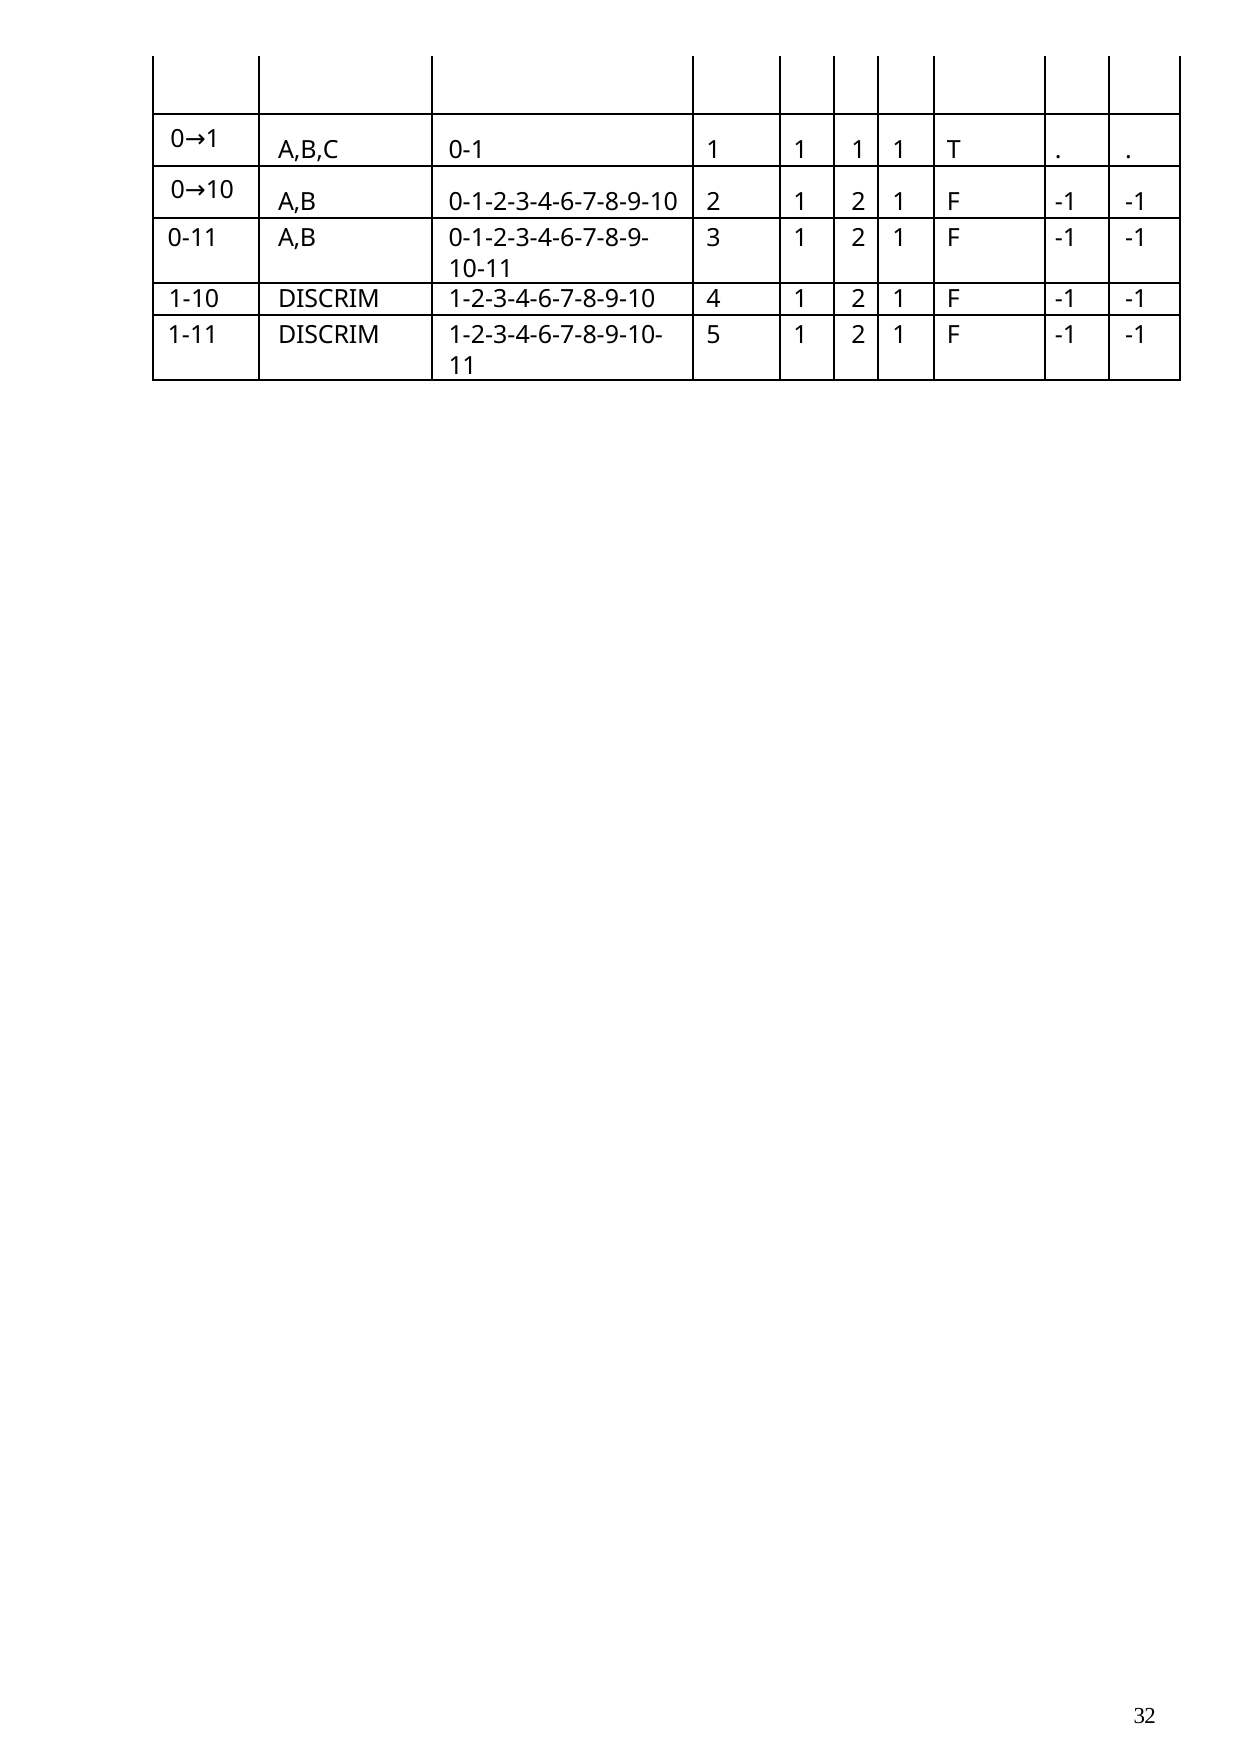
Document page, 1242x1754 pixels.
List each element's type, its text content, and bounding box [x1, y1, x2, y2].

table_header [781, 56, 833, 112]
table_cell . [1046, 115, 1108, 164]
table_header [935, 56, 1044, 112]
table_cell 2 [835, 219, 877, 282]
table_cell 2 [835, 284, 877, 313]
table_cell -1 [1046, 167, 1108, 217]
table_cell 3 [694, 219, 779, 282]
table_cell 4 [694, 284, 779, 313]
table_cell DISCRIM [260, 284, 431, 313]
table_cell F [935, 284, 1044, 313]
table_cell 2 [694, 167, 779, 217]
table_cell 1 [781, 284, 833, 313]
table_cell 1-2-3-4-6-7-8-9-10- 11 [433, 316, 692, 379]
table_cell 1 [694, 115, 779, 164]
table_cell 1 [879, 167, 933, 217]
table_cell 1 [781, 167, 833, 217]
table_cell 1-2-3-4-6-7-8-9-10 [433, 284, 692, 313]
table_header [879, 56, 933, 112]
table_cell 1-11 [154, 316, 258, 379]
table_cell -1 [1046, 219, 1108, 282]
table_cell -1 [1110, 167, 1179, 217]
table_header [835, 56, 877, 112]
table_header [260, 56, 431, 112]
table_cell A,B [260, 167, 431, 217]
table_header [154, 56, 258, 112]
table_cell 0→1 [154, 115, 258, 164]
table_cell A,B,C [260, 115, 431, 164]
table_cell F [935, 167, 1044, 217]
table_cell 2 [835, 167, 877, 217]
table_cell 0-11 [154, 219, 258, 282]
table_cell F [935, 219, 1044, 282]
table_cell DISCRIM [260, 316, 431, 379]
table_header [433, 56, 692, 112]
table_cell 1 [781, 316, 833, 379]
table_cell F [935, 316, 1044, 379]
table_cell 1 [879, 316, 933, 379]
table_cell 1 [879, 115, 933, 164]
table_cell 0→10 [154, 167, 258, 217]
table_cell -1 [1110, 284, 1179, 313]
table_cell 0-1-2-3-4-6-7-8-9- 10-11 [433, 219, 692, 282]
table_cell 0-1-2-3-4-6-7-8-9-10 [433, 167, 692, 217]
table_cell -1 [1046, 284, 1108, 313]
table_cell . [1110, 115, 1179, 164]
table_cell A,B [260, 219, 431, 282]
table_cell 5 [694, 316, 779, 379]
table_header [1110, 56, 1179, 112]
table_cell 1 [879, 284, 933, 313]
table_cell 1 [781, 115, 833, 164]
table_cell 1-10 [154, 284, 258, 313]
table_cell 0-1 [433, 115, 692, 164]
table_cell 1 [879, 219, 933, 282]
table_cell -1 [1046, 316, 1108, 379]
table_cell -1 [1110, 316, 1179, 379]
table_cell T [935, 115, 1044, 164]
table_header [694, 56, 779, 112]
table_header [1046, 56, 1108, 112]
table_cell -1 [1110, 219, 1179, 282]
table_cell 1 [781, 219, 833, 282]
table_cell 1 [835, 115, 877, 164]
table_cell 2 [835, 316, 877, 379]
